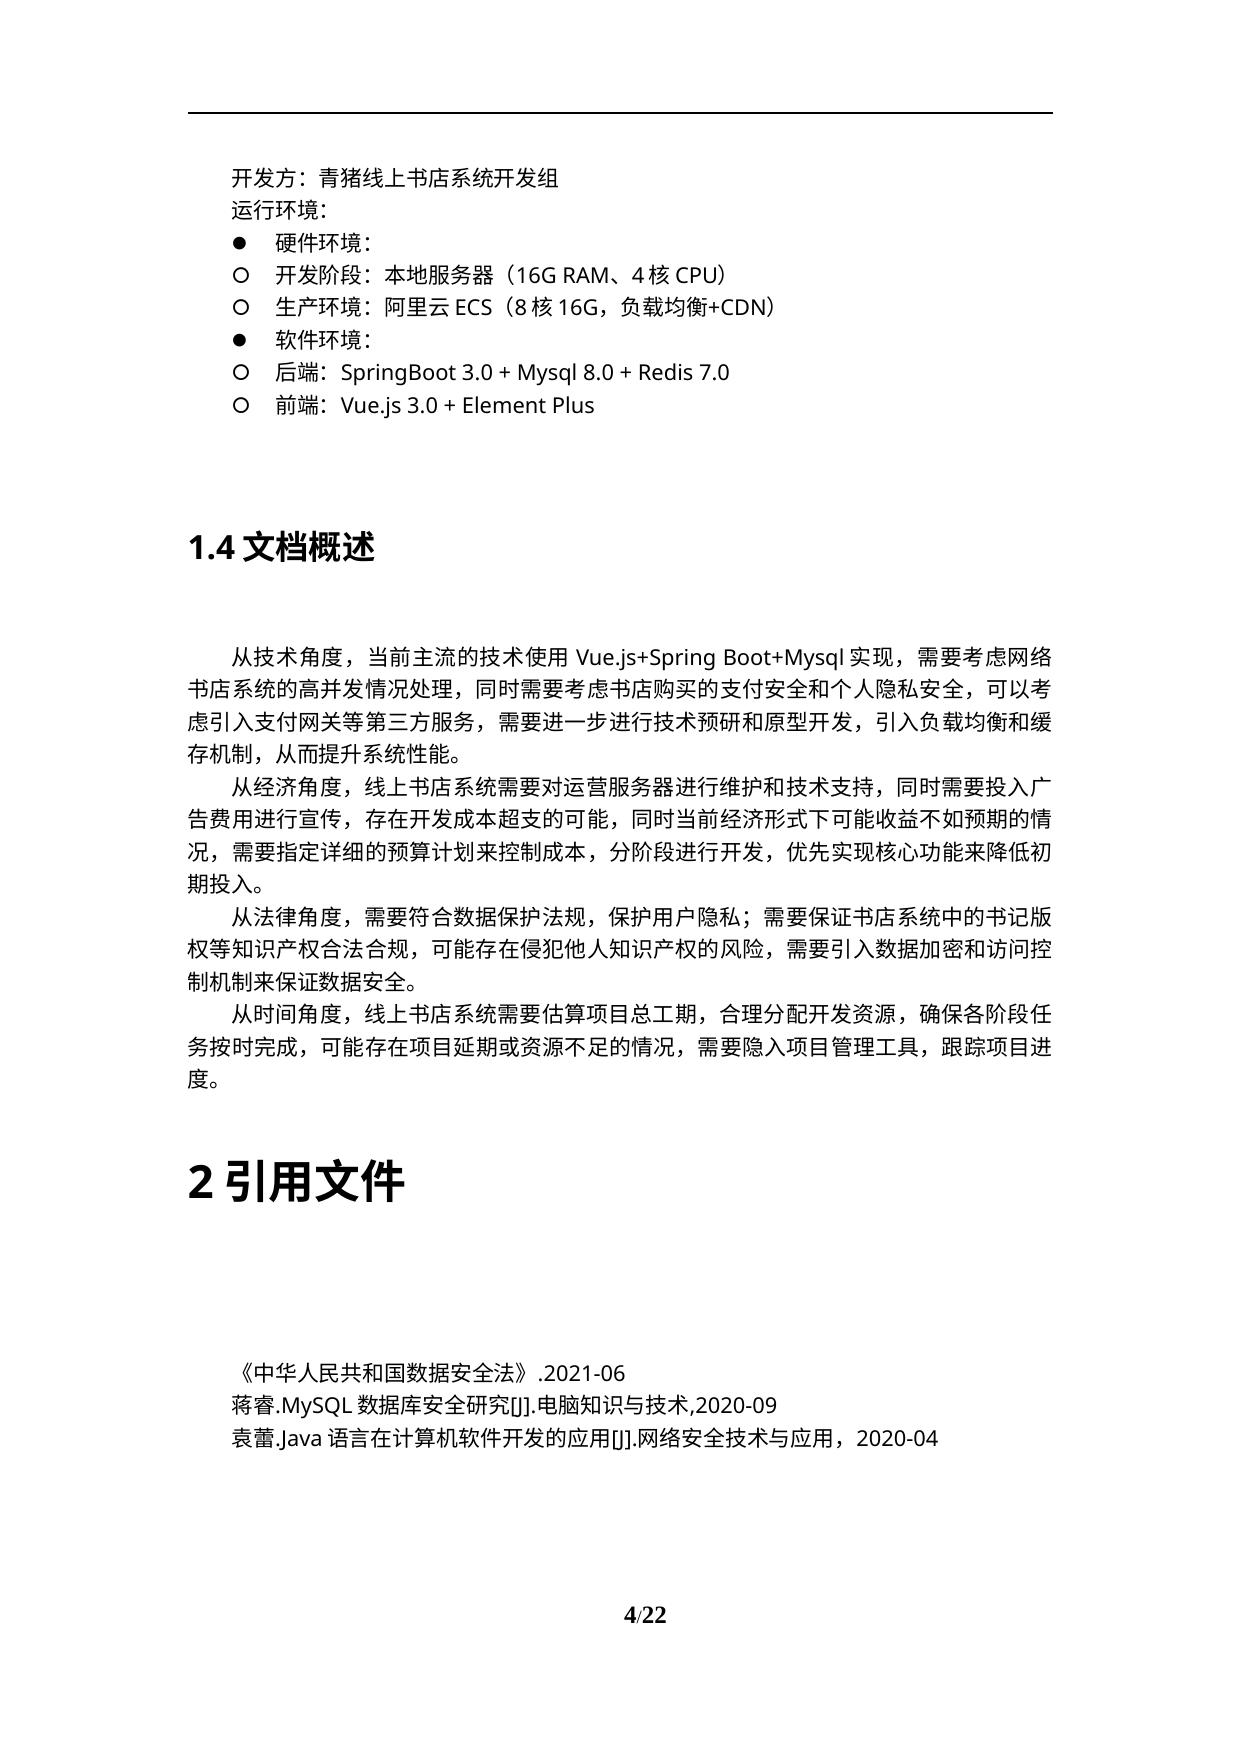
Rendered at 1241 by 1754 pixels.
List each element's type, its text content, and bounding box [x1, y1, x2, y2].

subtitle 2引用文件 [187, 1130, 1053, 1227]
text 《中华人民共和国数据安全法》.2021-06 [187, 1356, 1053, 1388]
list 软件环境： [187, 323, 1053, 355]
list 开发阶段：本地服务器（16G RAM、4核CPU） [187, 258, 1053, 290]
text 从技术角度，当前主流的技术使用Vue.js+Spring Boot+Mysql实现，需要考虑网络书店系统的高并发情况处理，同时需要考虑书店购买的支付安全和个人隐私安全，可以考虑引入支付网关等第三方服务，需要进一步进行技术预研和原型开发，引入负载均衡和缓存机制，从而提升系统性能。 [187, 639, 1053, 769]
text 开发方：青猪线上书店系统开发组 [187, 160, 1053, 193]
text 运行环境： [187, 193, 1053, 225]
list 前端：Vue.js 3.0 + Element Plus [187, 388, 1053, 420]
list 硬件环境： [187, 225, 1053, 258]
subtitle 1.4文档概述 [187, 512, 1053, 577]
text 袁蕾.Java语言在计算机软件开发的应用[J].网络安全技术与应用，2020-04 [187, 1421, 1053, 1453]
list 生产环境：阿里云ECS（8核16G，负载均衡+CDN） [187, 290, 1053, 323]
text 从时间角度，线上书店系统需要估算项目总工期，合理分配开发资源，确保各阶段任务按时完成，可能存在项目延期或资源不足的情况，需要隐入项目管理工具，跟踪项目进度。 [187, 997, 1053, 1094]
text 从法律角度，需要符合数据保护法规，保护用户隐私；需要保证书店系统中的书记版权等知识产权合法合规，可能存在侵犯他人知识产权的风险，需要引入数据加密和访问控制机制来保证数据安全。 [187, 899, 1053, 997]
list 后端：SpringBoot 3.0 + Mysql 8.0 + Redis 7.0 [187, 355, 1053, 388]
text 从经济角度，线上书店系统需要对运营服务器进行维护和技术支持，同时需要投入广告费用进行宣传，存在开发成本超支的可能，同时当前经济形式下可能收益不如预期的情况，需要指定详细的预算计划来控制成本，分阶段进行开发，优先实现核心功能来降低初期投入。 [187, 769, 1053, 899]
text 蒋睿.MySQL数据库安全研究[J].电脑知识与技术,2020-09 [187, 1388, 1053, 1421]
